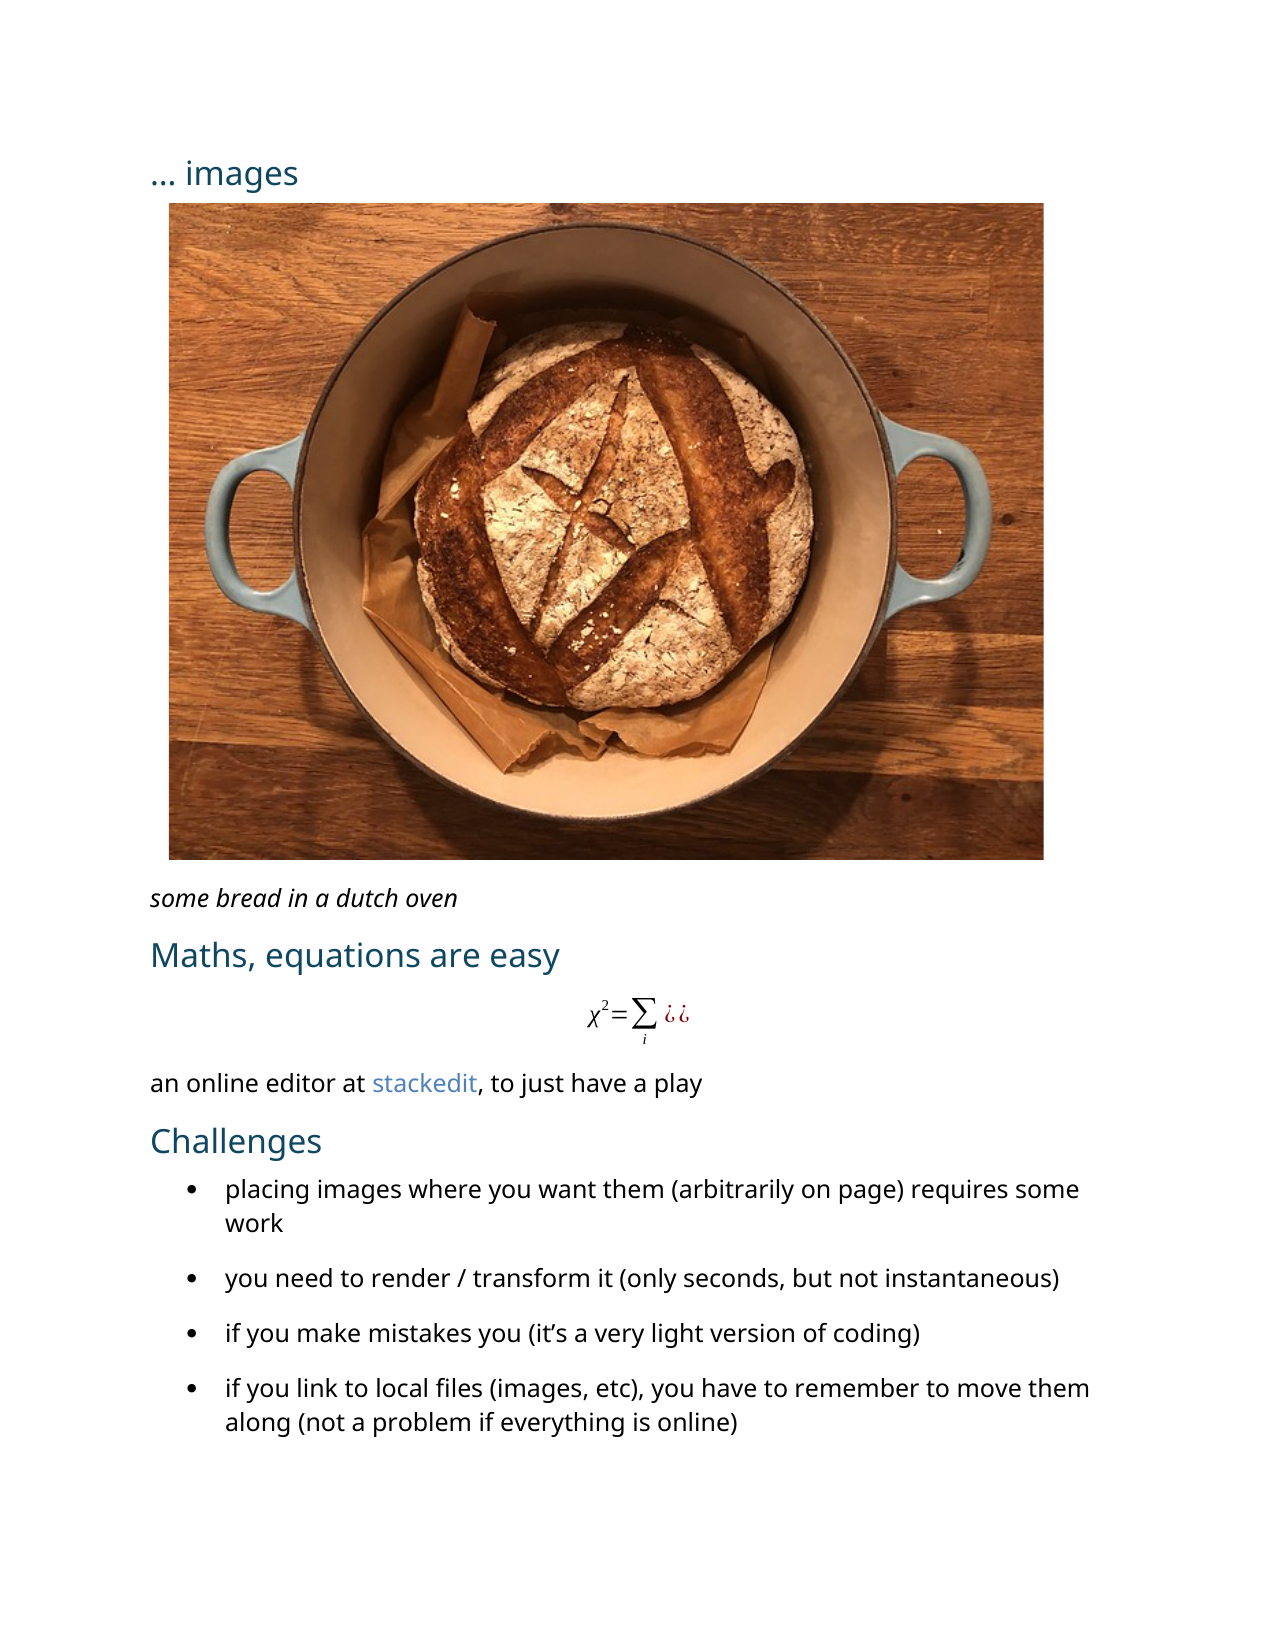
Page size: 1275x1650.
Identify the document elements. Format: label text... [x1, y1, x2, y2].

text some bread in a dutch oven [150, 881, 1125, 915]
list if you link to local files (images, etc), you have to remember to move them along (not a problem if everything is online) [187, 1371, 1125, 1439]
list placing images where you want them (arbitrarily on page) requires some work [187, 1172, 1125, 1240]
subtitle Maths, equations are easy [150, 932, 1125, 977]
subtitle Challenges [150, 1118, 1125, 1164]
subtitle … images [150, 150, 1125, 195]
picture [168, 203, 1044, 860]
list you need to render / transform it (only seconds, but not instantaneous) [187, 1261, 1125, 1295]
text an online editor at stackedit, to just have a play [150, 1066, 1125, 1099]
list if you make mistakes you (it’s a very light version of coding) [187, 1316, 1125, 1350]
